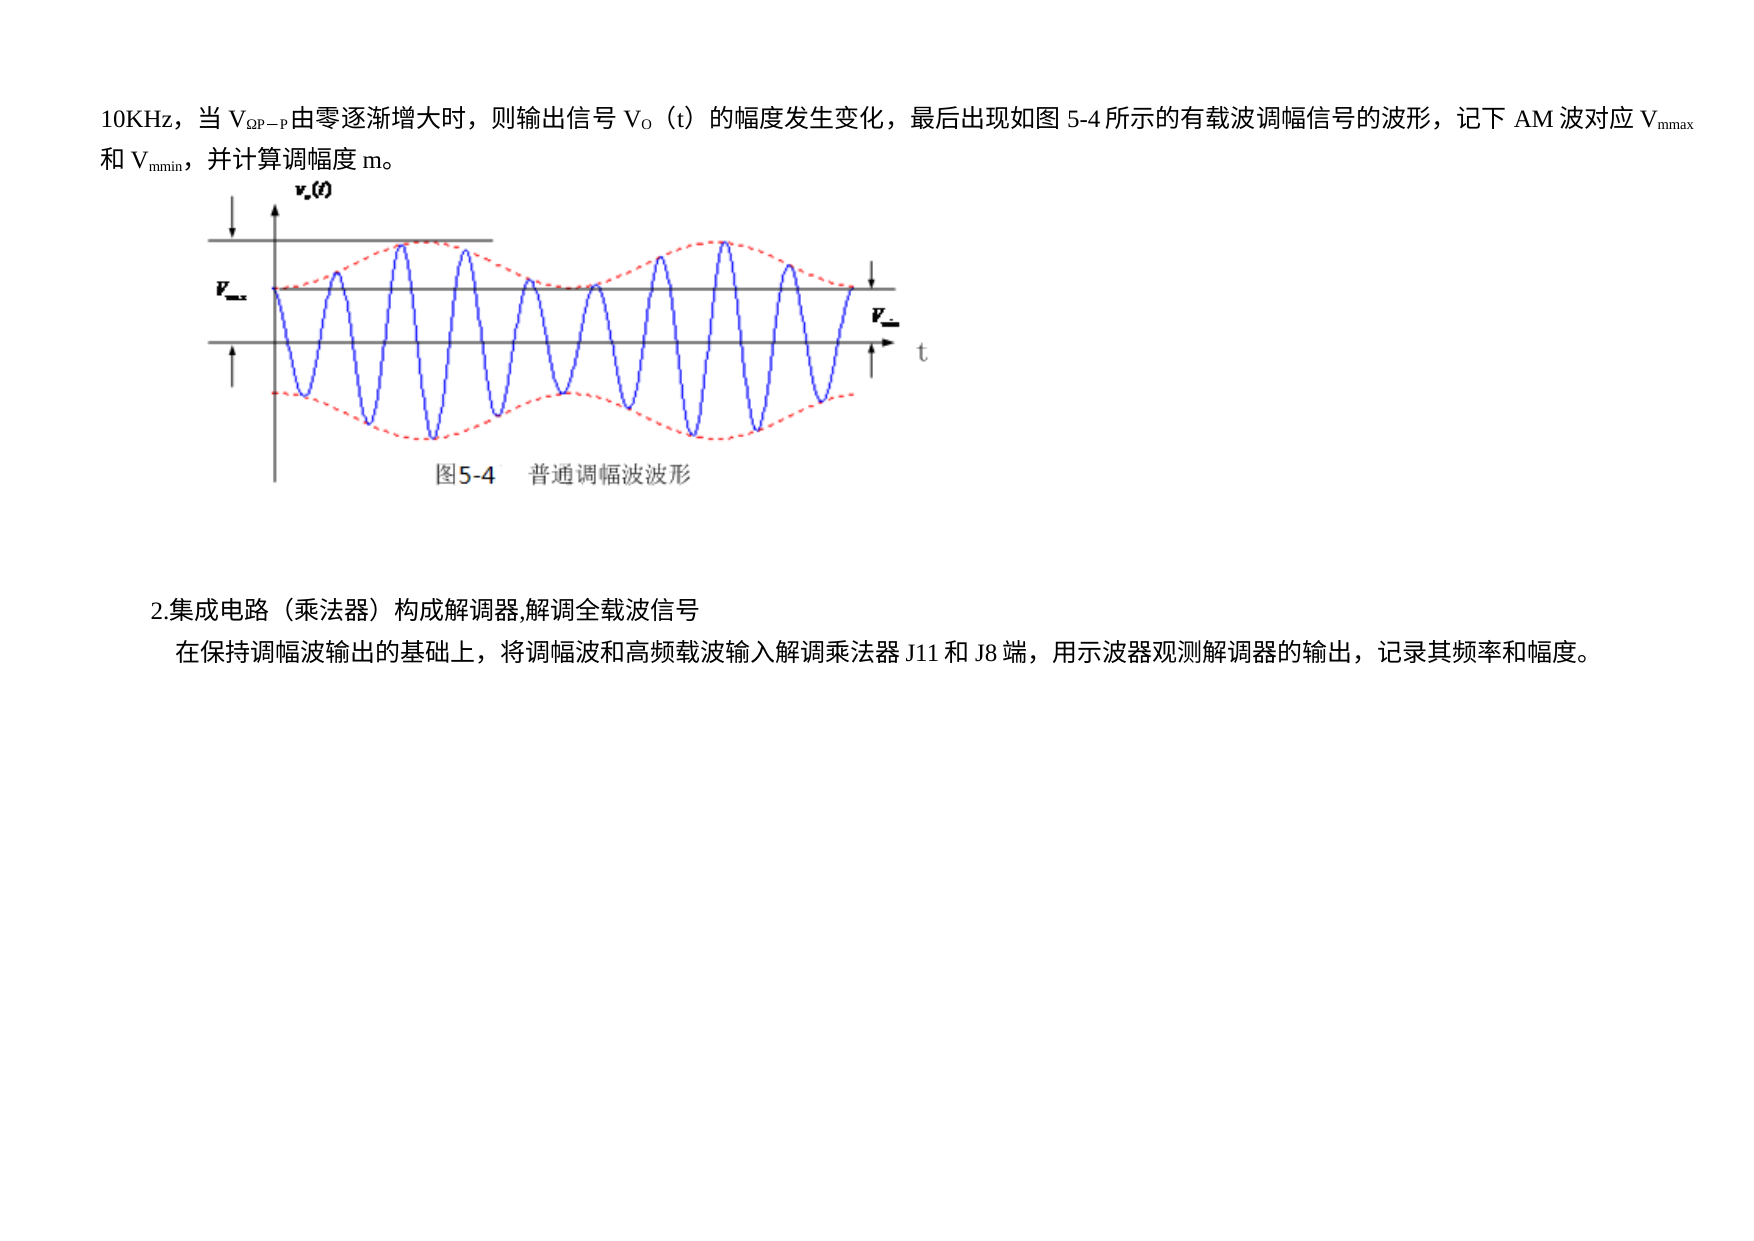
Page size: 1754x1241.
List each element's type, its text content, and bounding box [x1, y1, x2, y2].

text 在保持调幅波输出的基础上，将调幅波和高频载波输入解调乘法器J11和 J8端，用示波器观测解调器的输出，记录其频率和幅度。 [100, 627, 1695, 669]
text 2.集成电路（乘法器）构成解调器,解调全载波信号 [100, 585, 1695, 627]
picture [200, 176, 948, 586]
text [100, 93, 1695, 176]
